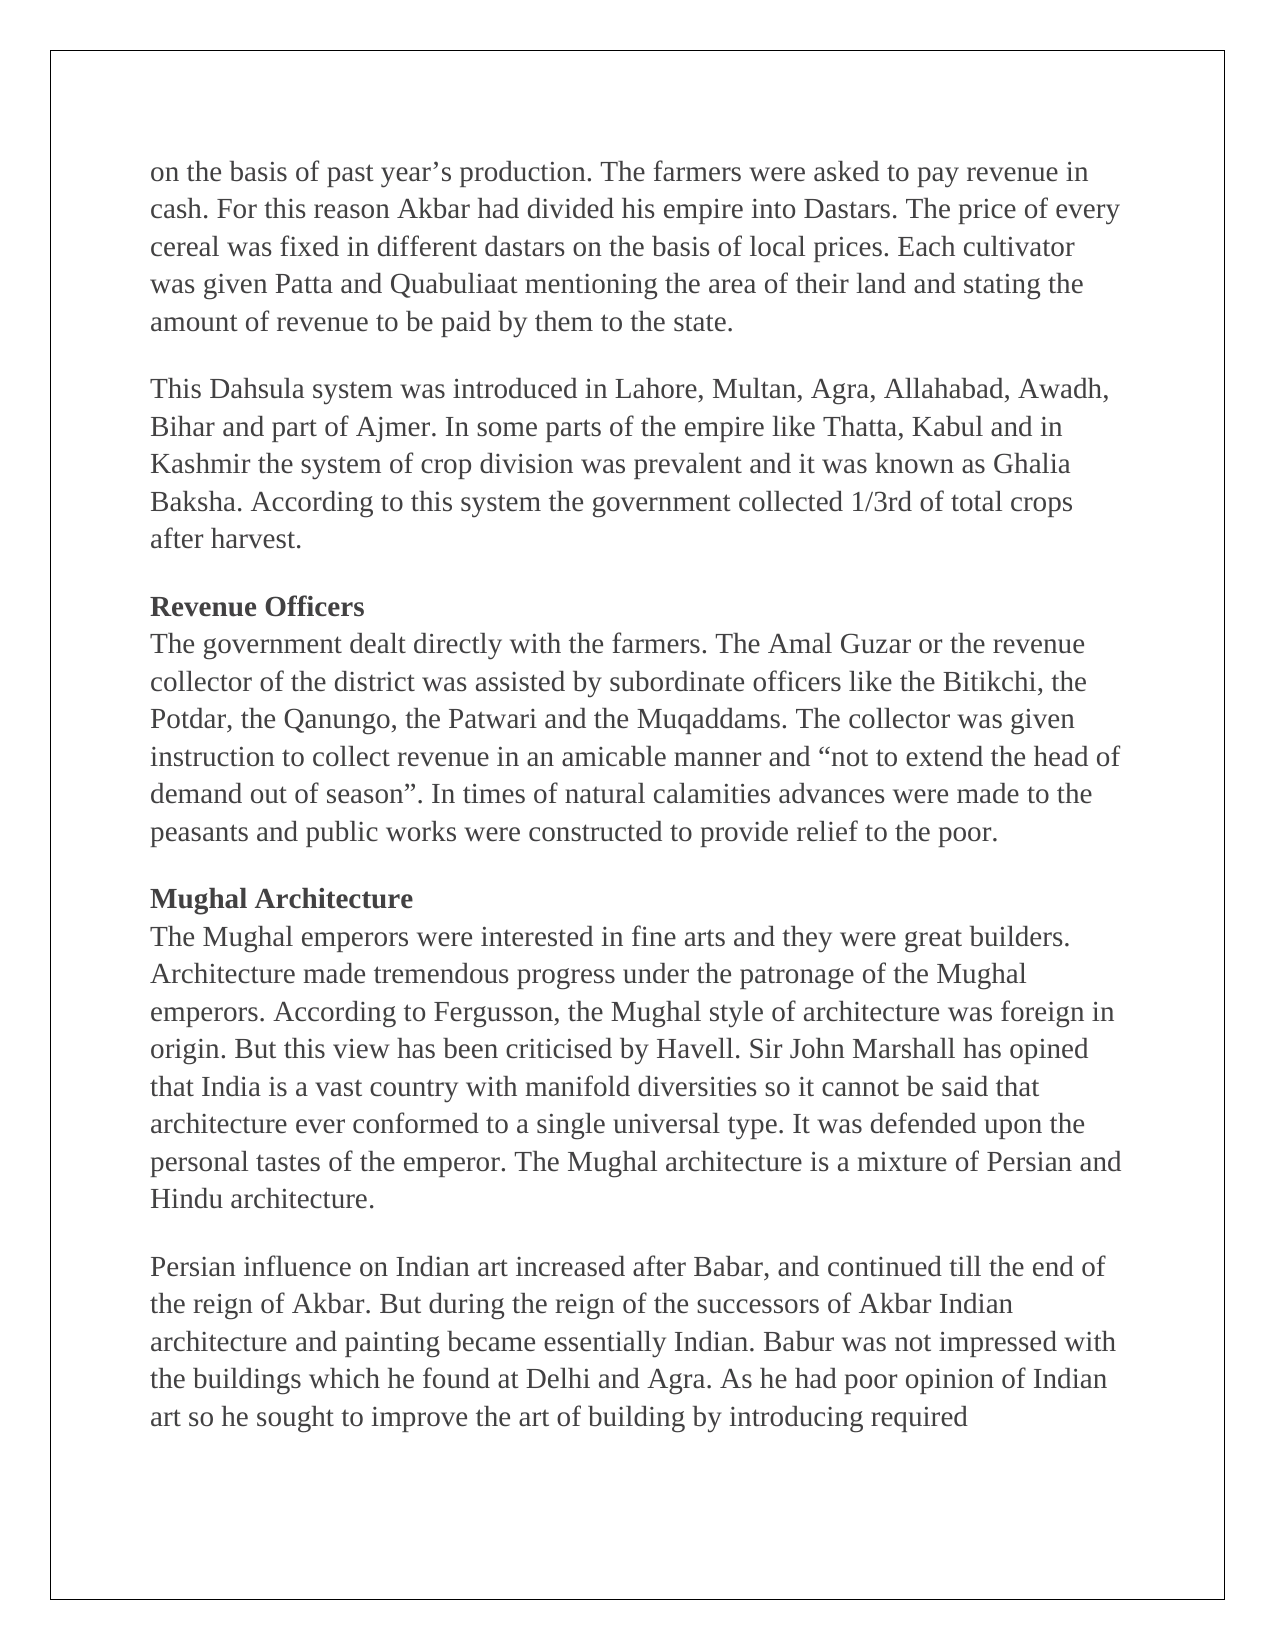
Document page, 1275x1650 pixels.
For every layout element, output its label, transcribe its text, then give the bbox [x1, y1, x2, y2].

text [150, 150, 1125, 337]
text The Mughal emperors were interested in fine arts and they were great builders. Architecture made tremendous progress under the patronage of the Mughal emperors. According to Fergusson, the Mughal style of architecture was foreign in origin. But this view has been criticised by Havell. Sir John Marshall has opined that India is a vast country with manifold diversities so it cannot be said that architecture ever conformed to a single universal type. It was defended upon the personal tastes of the emperor. The Mughal architecture is a mixture of Persian and Hindu architecture. [150, 915, 1125, 1215]
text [150, 1245, 1125, 1432]
text Revenue Officers [150, 585, 1125, 622]
text The government dealt directly with the farmers. The Amal Guzar or the revenue collector of the district was assisted by subordinate officers like the Bitikchi, the Potdar, the Qanungo, the Patwari and the Muqaddams. The collector was given instruction to collect revenue in an amicable manner and “not to extend the head of demand out of season”. In times of natural calamities advances were made to the peasants and public works were constructed to provide relief to the poor. [150, 622, 1125, 847]
text This Dahsula system was introduced in Lahore, Multan, Agra, Allahabad, Awadh, Bihar and part of Ajmer. In some parts of the empire like Thatta, Kabul and in Kashmir the system of crop division was prevalent and it was known as Ghalia Baksha. According to this system the government collected 1/3rd of total crops after harvest. [150, 367, 1125, 555]
text Mughal Architecture [150, 877, 1125, 915]
